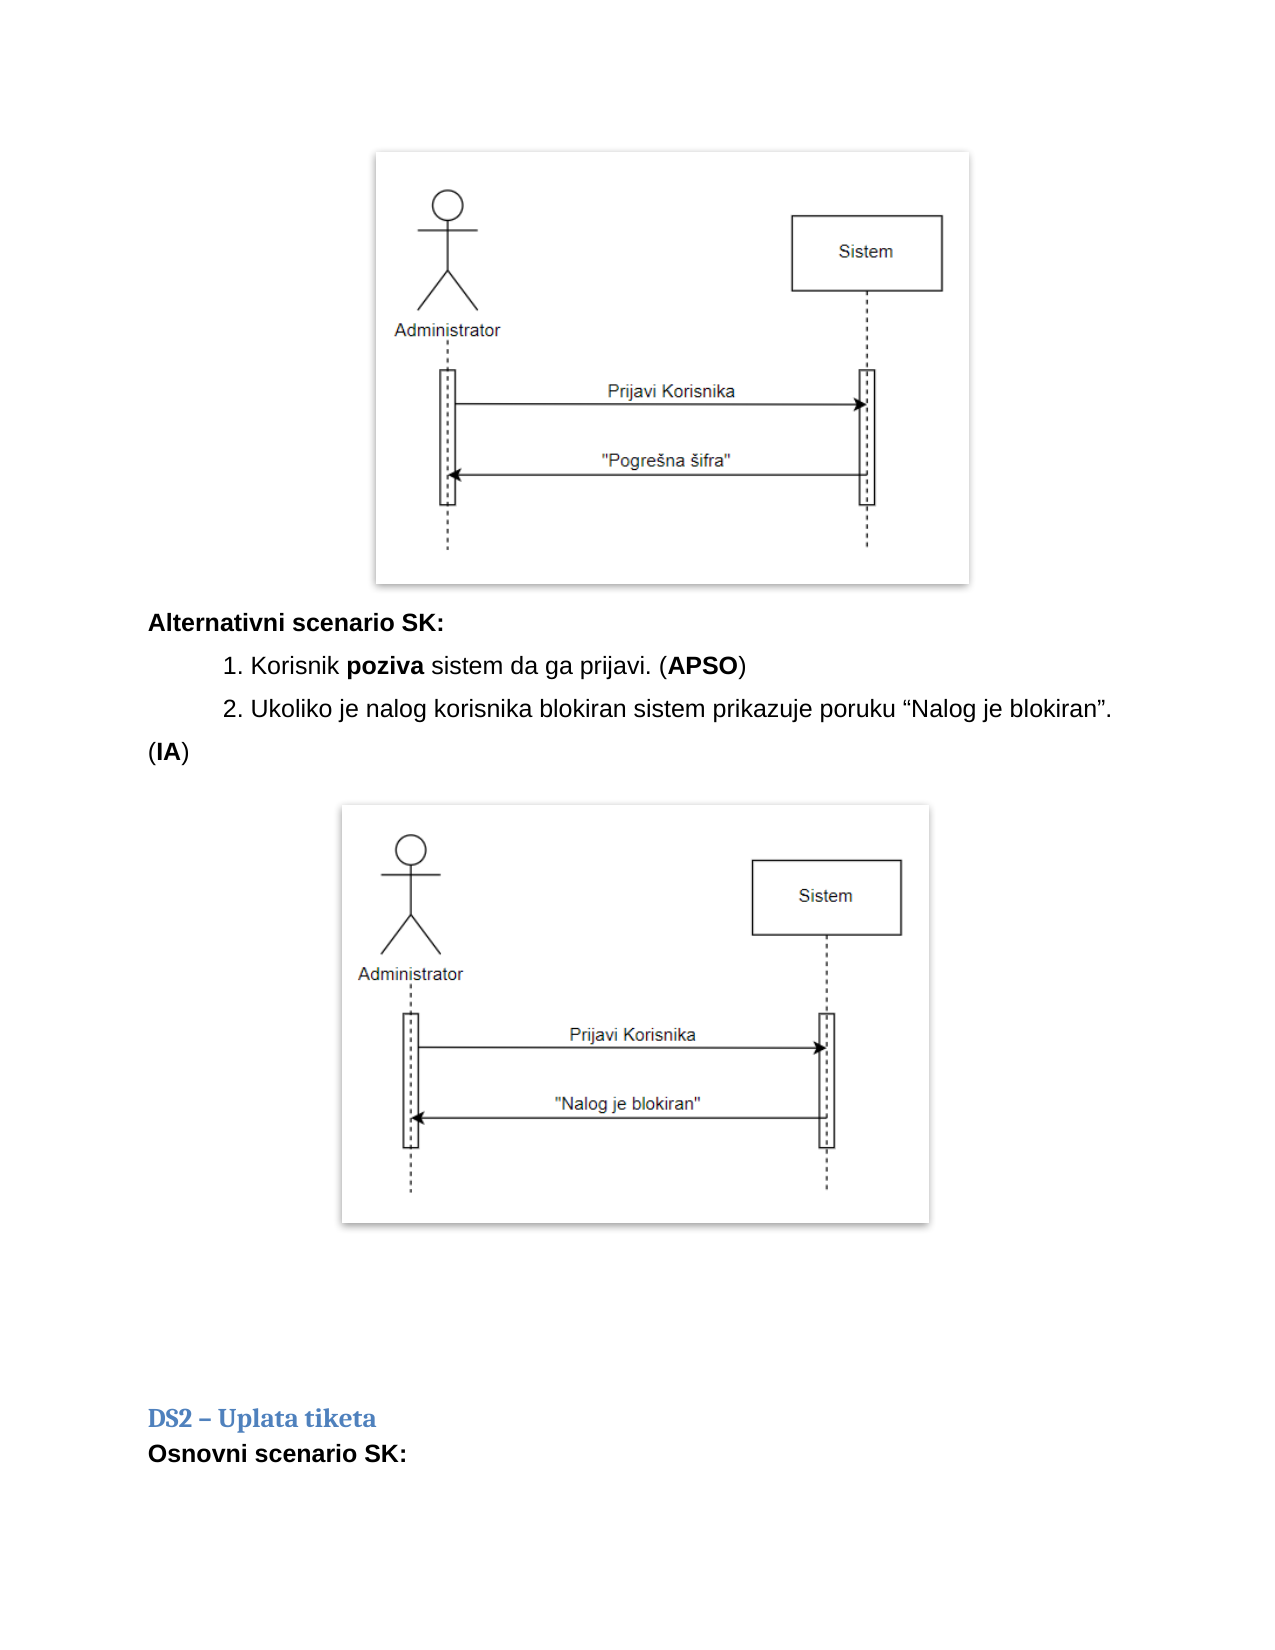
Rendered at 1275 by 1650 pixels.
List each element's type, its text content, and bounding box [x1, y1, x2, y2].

subtitle DS2 – Uplata tiketa [148, 1403, 1127, 1434]
picture [356, 820, 914, 1209]
text 2. Ukoliko je nalog korisnika blokiran sistem prikazuje poruku “Nalog je blokiran”.(IA) [148, 694, 1127, 766]
text 1. Korisnik poziva sistem da ga prijavi. (APSO) [223, 651, 1127, 679]
text Alternativni scenario SK: [148, 608, 1127, 636]
picture [391, 166, 954, 569]
text Osnovni scenario SK: [148, 1439, 1127, 1468]
